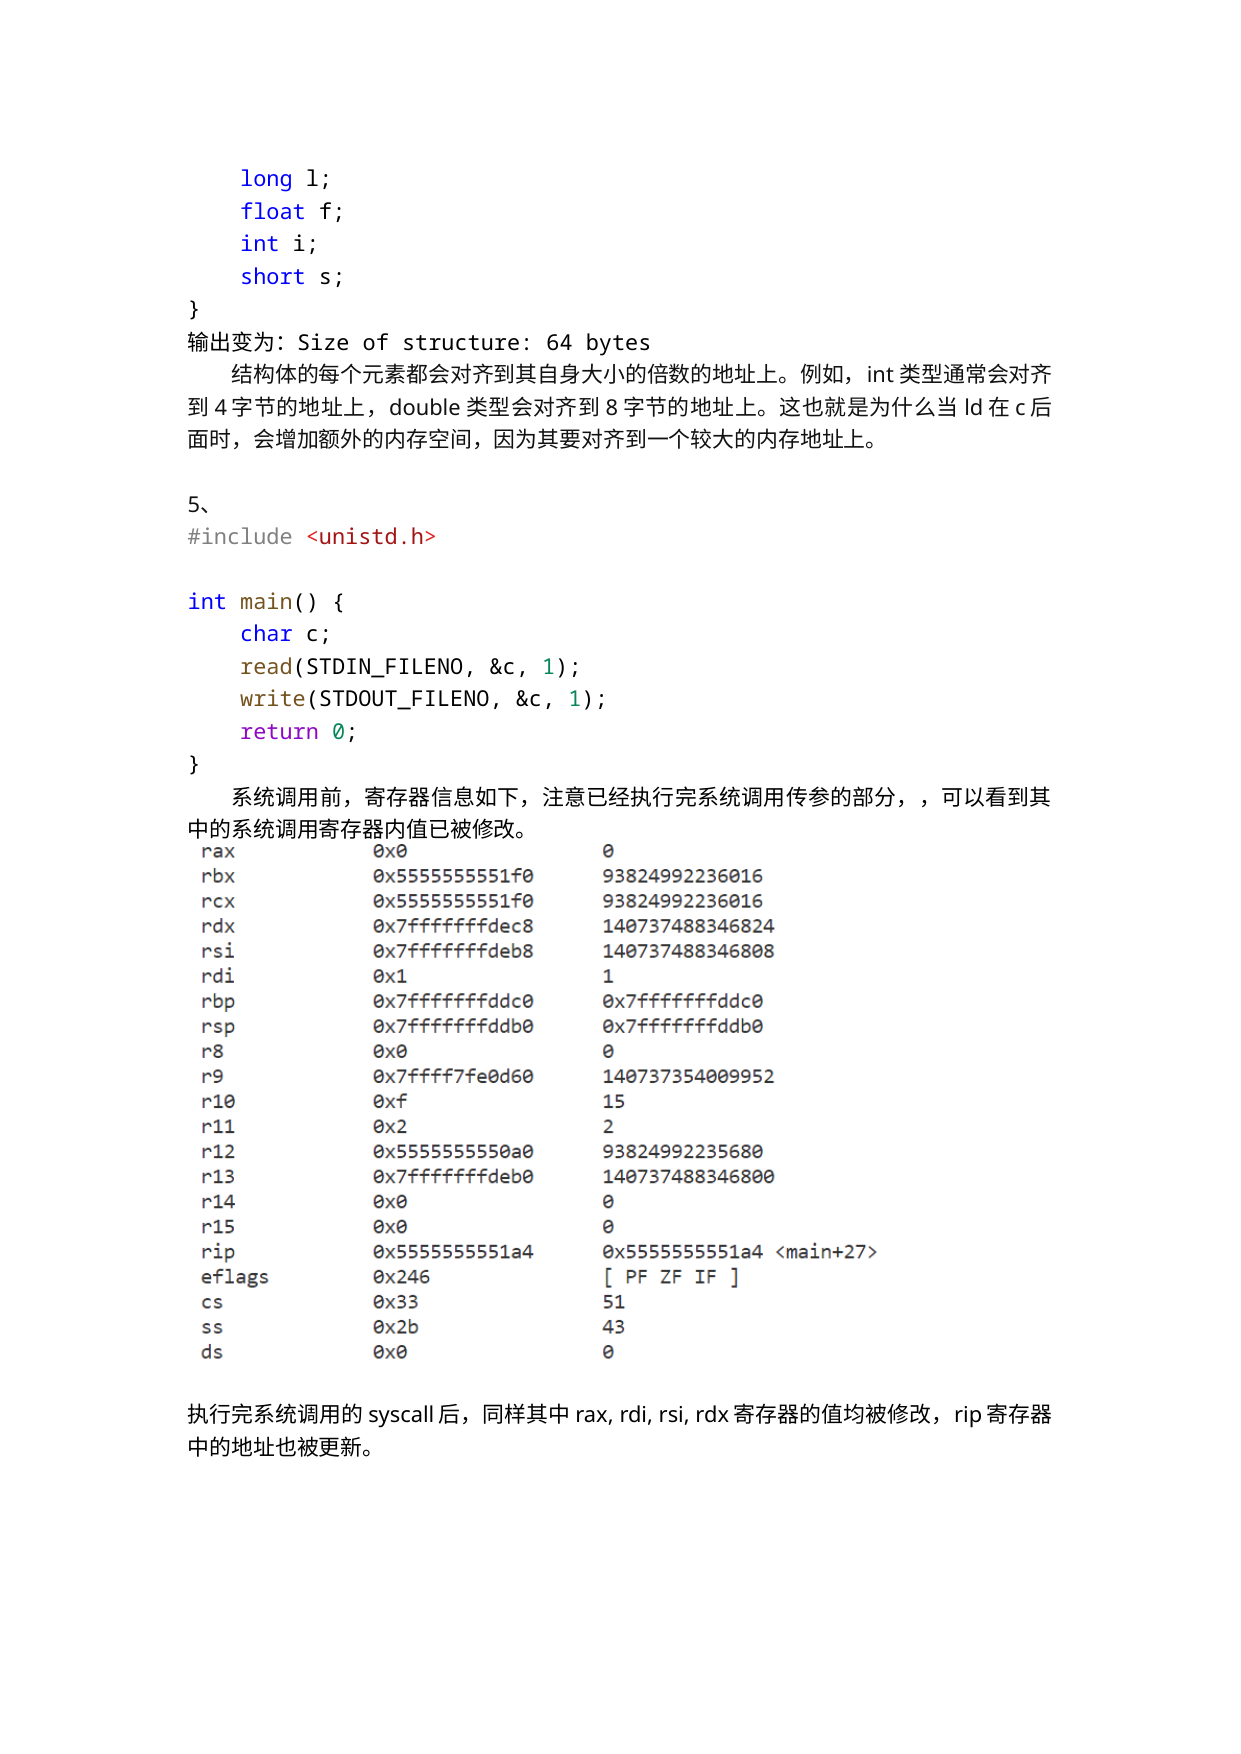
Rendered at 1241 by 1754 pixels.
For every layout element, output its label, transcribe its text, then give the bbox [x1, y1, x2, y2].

picture [187, 844, 910, 1368]
text short s; [187, 259, 1053, 292]
text } [187, 292, 1053, 324]
text int i; [187, 227, 1053, 259]
text 结构体的每个元素都会对齐到其自身大小的倍数的地址上。例如，int 类型通常会对齐到4字节的地址上，double 类型会对齐到8字节的地址上。这也就是为什么当ld在c后面时，会增加额外的内存空间，因为其要对齐到一个较大的内存地址上。 [187, 357, 1053, 454]
text 执行完系统调用的syscall后，同样其中rax, rdi, rsi, rdx寄存器的值均被修改，rip寄存器中的地址也被更新。 [187, 1397, 1053, 1462]
text int main() { [187, 584, 1053, 617]
text float f; [187, 194, 1053, 227]
text read(STDIN_FILENO, &c, 1); [187, 649, 1053, 682]
text write(STDOUT_FILENO, &c, 1); [187, 682, 1053, 714]
text 系统调用前，寄存器信息如下，注意已经执行完系统调用传参的部分，，可以看到其中的系统调用寄存器内值已被修改。 [187, 779, 1053, 844]
text char c; [187, 617, 1053, 649]
text 输出变为：Size of structure: 64 bytes [187, 324, 1053, 357]
text 5、 [187, 487, 1053, 519]
text #include <unistd.h> [187, 519, 1053, 552]
text long l; [187, 162, 1053, 194]
text } [187, 747, 1053, 779]
text return 0; [187, 714, 1053, 747]
